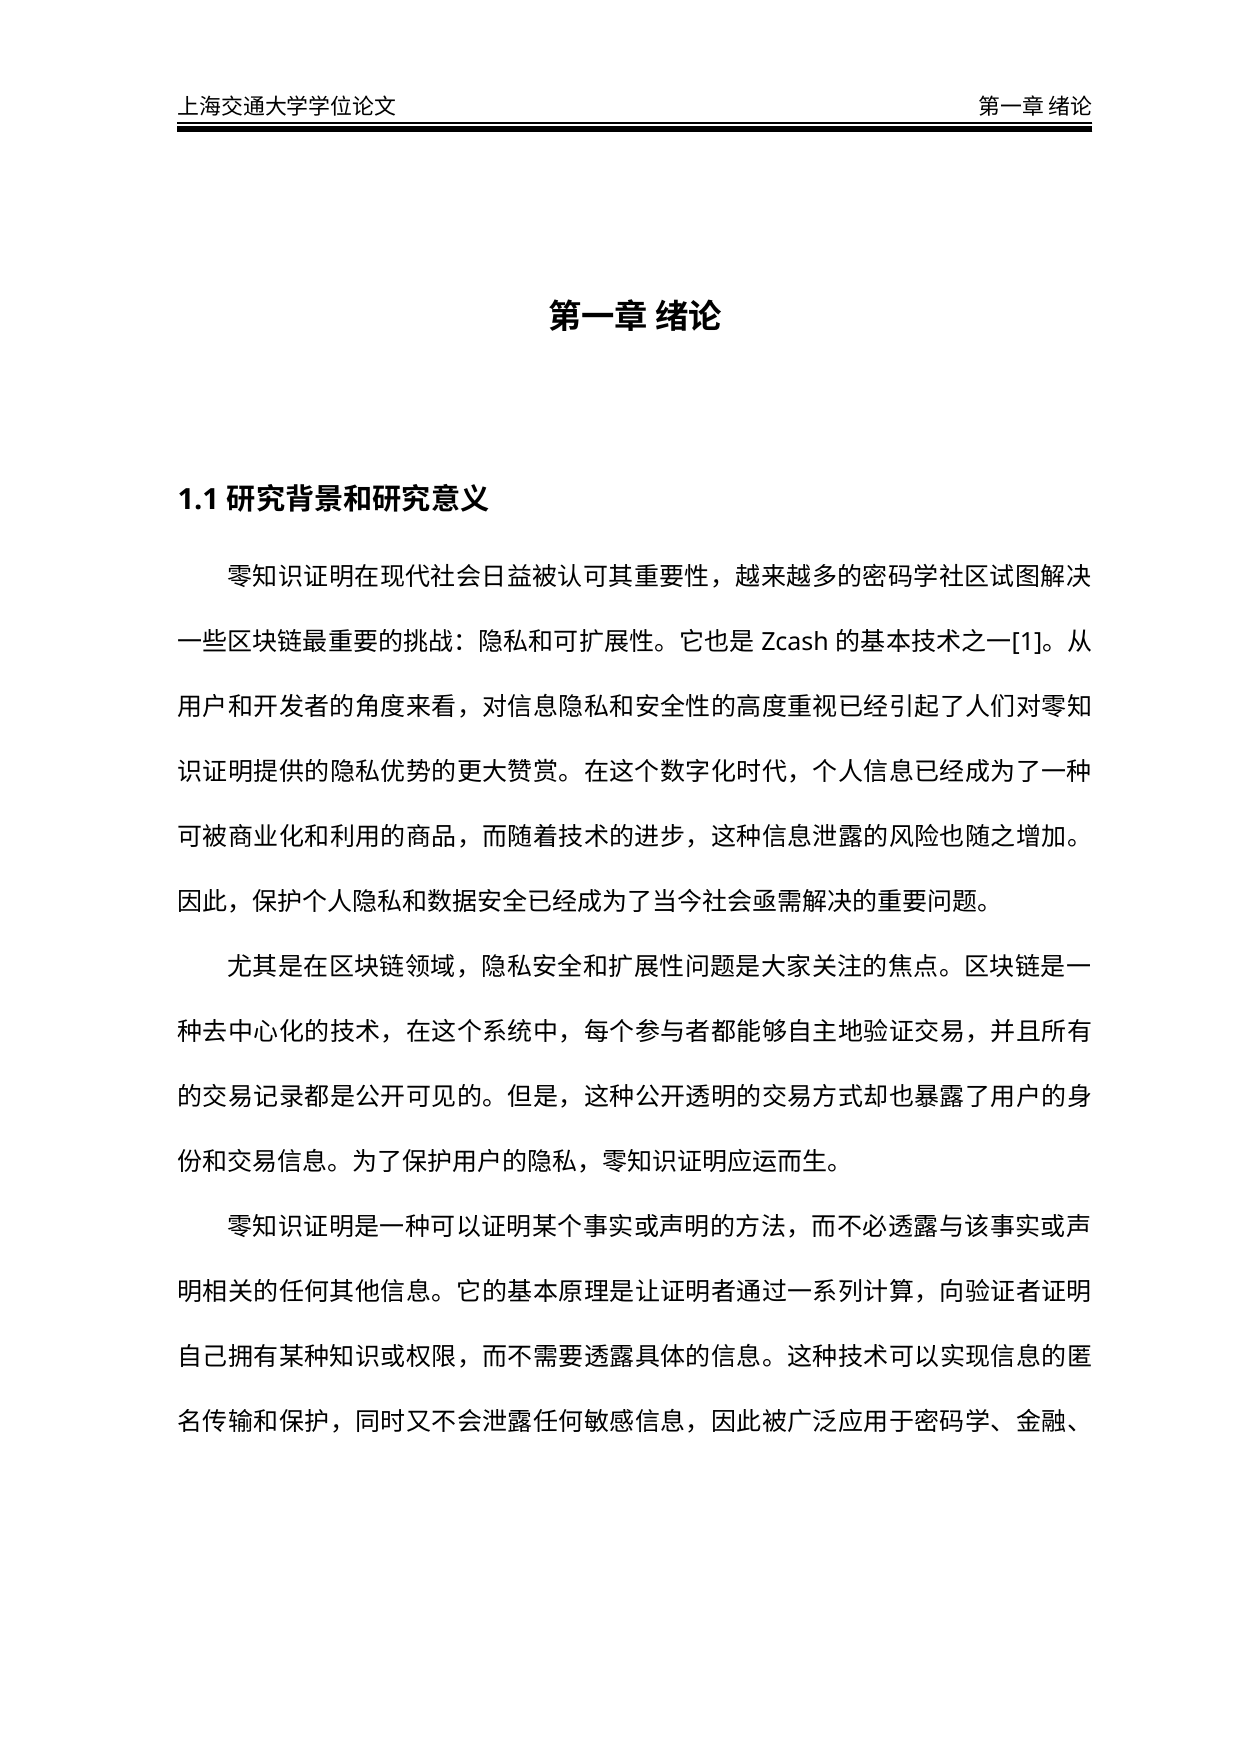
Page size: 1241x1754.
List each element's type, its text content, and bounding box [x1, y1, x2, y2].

subtitle 1.1 研究背景和研究意义 [177, 464, 1092, 529]
subtitle 第一章 绪论 [177, 282, 1092, 347]
text 尤其是在区块链领域，隐私安全和扩展性问题是大家关注的焦点。区块链是一种去中心化的技术，在这个系统中，每个参与者都能够自主地验证交易，并且所有的交易记录都是公开可见的。但是，这种公开透明的交易方式却也暴露了用户的身份和交易信息。为了保护用户的隐私，零知识证明应运而生。 [177, 932, 1092, 1192]
text 零知识证明在现代社会日益被认可其重要性，越来越多的密码学社区试图解决一些区块链最重要的挑战：隐私和可扩展性。它也是 Zcash 的基本技术之一[1]。从用户和开发者的角度来看，对信息隐私和安全性的高度重视已经引起了人们对零知识证明提供的隐私优势的更大赞赏。在这个数字化时代，个人信息已经成为了一种可被商业化和利用的商品，而随着技术的进步，这种信息泄露的风险也随之增加。因此，保护个人隐私和数据安全已经成为了当今社会亟需解决的重要问题。 [177, 542, 1092, 932]
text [177, 1192, 1092, 1452]
